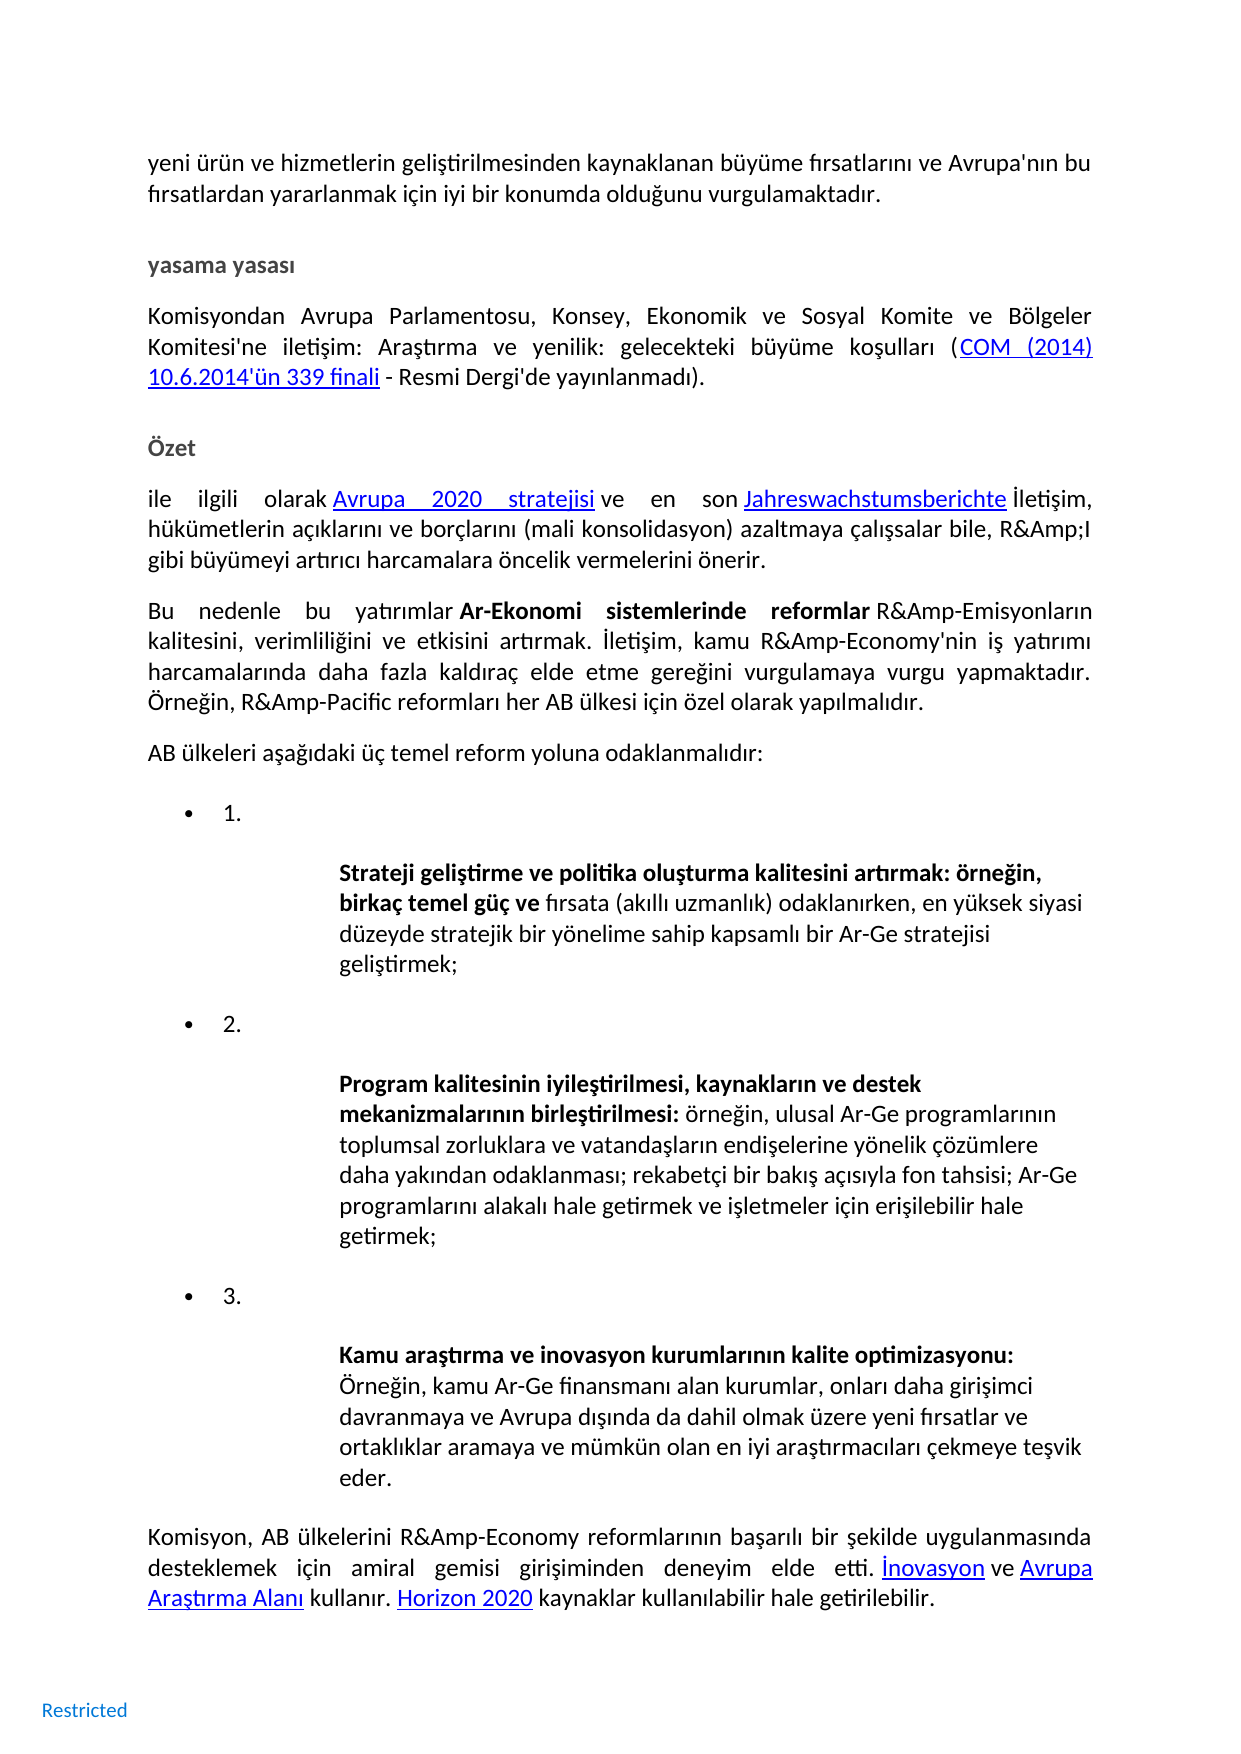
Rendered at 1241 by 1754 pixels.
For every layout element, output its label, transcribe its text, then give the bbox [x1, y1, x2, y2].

list 1. [185, 797, 1093, 828]
text Komisyon, AB ülkelerini R&Amp-Economy reformlarının başarılı bir şekilde uygulanmasında desteklemek için amiral gemisi girişiminden deneyim elde etti. İnovasyon ve Avrupa Araştırma Alanı kullanır. Horizon 2020 kaynaklar kullanılabilir hale getirilebilir. [148, 1521, 1093, 1613]
list 2. [185, 1008, 1093, 1038]
text yasama yasası [148, 249, 1093, 280]
text Strateji geliştirme ve politika oluşturma kalitesini artırmak: örneğin, birkaç temel güç ve fırsata (akıllı uzmanlık) odaklanırken, en yüksek siyasi düzeyde stratejik bir yönelime sahip kapsamlı bir Ar-Ge stratejisi geliştirmek; [339, 857, 1093, 979]
text Program kalitesinin iyileştirilmesi, kaynakların ve destek mekanizmalarının birleştirilmesi: örneğin, ulusal Ar-Ge programlarının toplumsal zorluklara ve vatandaşların endişelerine yönelik çözümlere daha yakından odaklanması; rekabetçi bir bakış açısıyla fon tahsisi; Ar-Ge programlarını alakalı hale getirmek ve işletmeler için erişilebilir hale getirmek; [339, 1068, 1093, 1251]
text Bu nedenle bu yatırımlar Ar-Ekonomi sistemlerinde reformlar R&Amp-Emisyonların kalitesini, verimliliğini ve etkisini artırmak. İletişim, kamu R&Amp-Economy'nin iş yatırımı harcamalarında daha fazla kaldıraç elde etme gereğini vurgulamaya vurgu yapmaktadır. Örneğin, R&Amp-Pacific reformları her AB ülkesi için özel olarak yapılmalıdır. [148, 595, 1093, 717]
text Komisyondan Avrupa Parlamentosu, Konsey, Ekonomik ve Sosyal Komite ve Bölgeler Komitesi'ne iletişim: Araştırma ve yenilik: gelecekteki büyüme koşulları (COM (2014) 10.6.2014'ün 339 finali - Resmi Dergi'de yayınlanmadı). [148, 300, 1093, 392]
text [148, 148, 1093, 209]
text Özet [148, 432, 1093, 463]
list 3. [185, 1280, 1093, 1311]
text Kamu araştırma ve inovasyon kurumlarının kalite optimizasyonu: Örneğin, kamu Ar-Ge finansmanı alan kurumlar, onları daha girişimci davranmaya ve Avrupa dışında da dahil olmak üzere yeni fırsatlar ve ortaklıklar aramaya ve mümkün olan en iyi araştırmacıları çekmeye teşvik eder. [339, 1340, 1093, 1492]
text ile ilgili olarak Avrupa 2020 stratejisi ve en son Jahreswachstumsberichte İletişim, hükümetlerin açıklarını ve borçlarını (mali konsolidasyon) azaltmaya çalışsalar bile, R&Amp;I gibi büyümeyi artırıcı harcamalara öncelik vermelerini önerir. [148, 483, 1093, 575]
text AB ülkeleri aşağıdaki üç temel reform yoluna odaklanmalıdır: [148, 737, 1093, 768]
